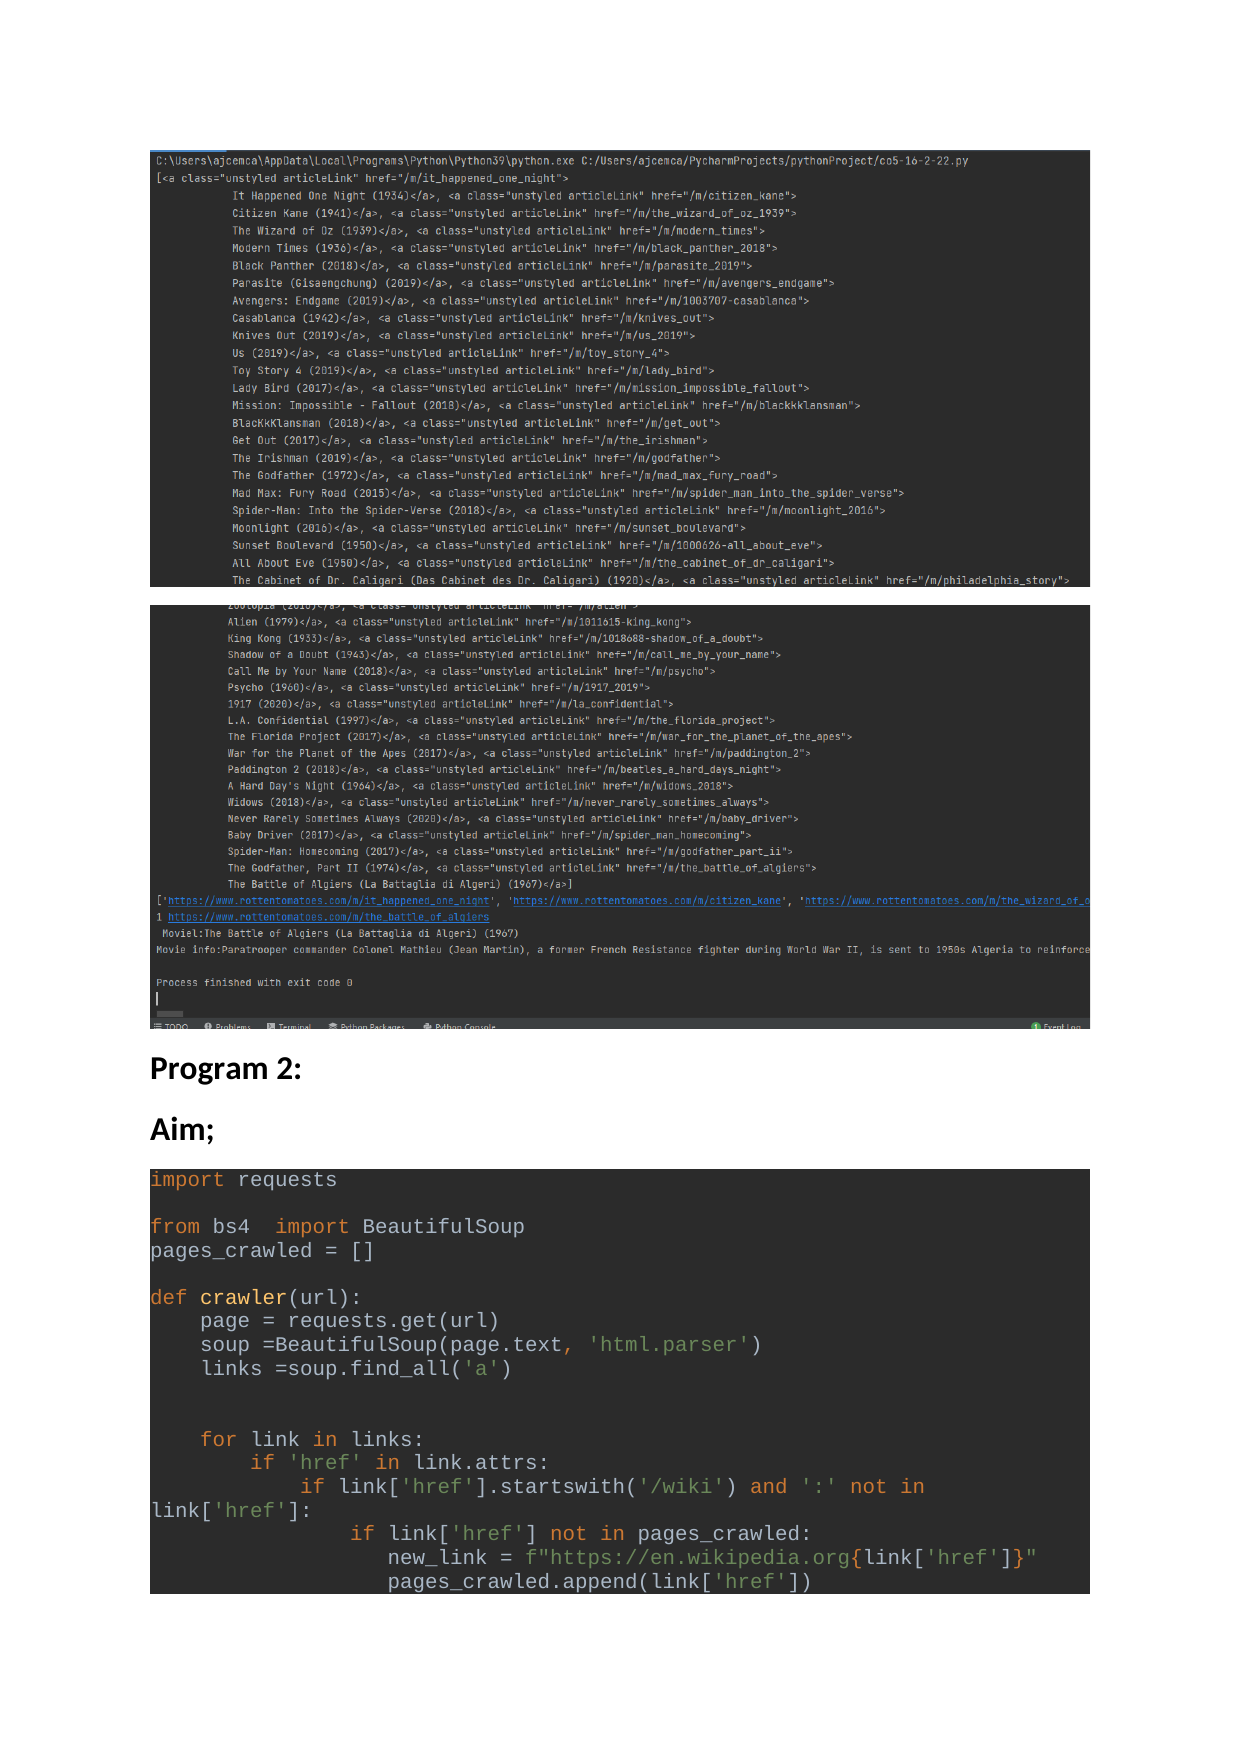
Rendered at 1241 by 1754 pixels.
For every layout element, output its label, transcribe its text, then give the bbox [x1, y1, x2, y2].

text Program 2: [150, 1047, 1090, 1088]
picture [150, 150, 1091, 587]
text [150, 1169, 1090, 1594]
text Aim; [150, 1108, 1090, 1149]
picture [150, 605, 1091, 1029]
